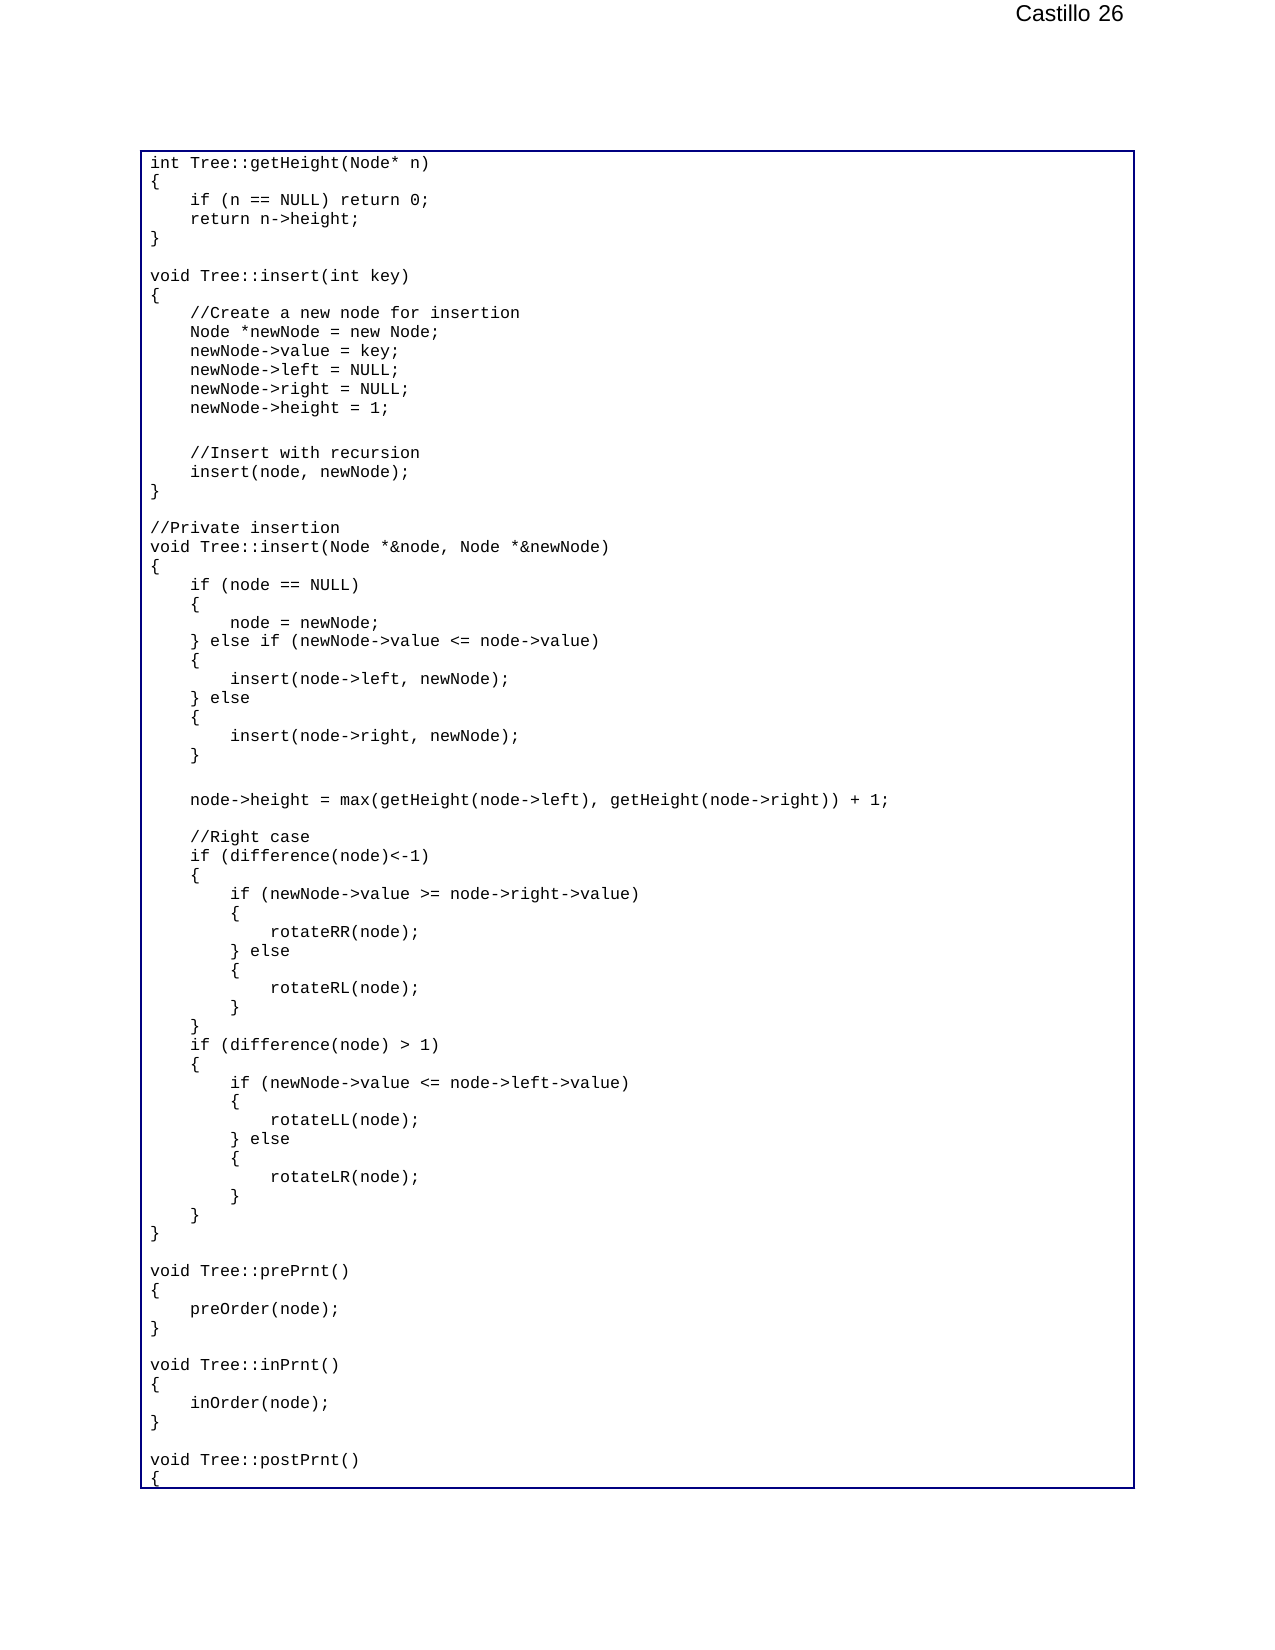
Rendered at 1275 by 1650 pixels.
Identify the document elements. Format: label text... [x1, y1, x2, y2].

text } [150, 1018, 1125, 1036]
text { [150, 1093, 1125, 1112]
text } [150, 1225, 1125, 1244]
text rotateRL(node); [150, 980, 1125, 999]
text { [150, 558, 1125, 576]
text { [150, 708, 1125, 727]
text newNode->height = 1; [150, 399, 1125, 418]
text { [150, 867, 1125, 886]
text { [150, 1376, 1125, 1395]
text void Tree::prePrnt() [150, 1263, 1125, 1282]
text insert(node, newNode); [150, 463, 1125, 482]
text } else if (newNode->value <= node->value) [150, 633, 1125, 652]
text { [150, 904, 1125, 923]
text { [150, 173, 1125, 192]
text newNode->value = key; [150, 343, 1125, 362]
text } else [150, 942, 1125, 961]
text inOrder(node); [150, 1395, 1125, 1413]
text if (newNode->value >= node->right->value) [150, 886, 1125, 904]
text } else [150, 1131, 1125, 1149]
text } [150, 1413, 1125, 1432]
text //Right case [150, 829, 1125, 848]
text { [150, 1149, 1125, 1168]
text void Tree::insert(Node *&node, Node *&newNode) [150, 539, 1125, 558]
text rotateLR(node); [150, 1168, 1125, 1187]
text } [150, 1187, 1125, 1206]
text //Private insertion [150, 520, 1125, 539]
text } [150, 999, 1125, 1018]
text { [150, 286, 1125, 305]
text { [150, 961, 1125, 980]
text } [150, 746, 1125, 765]
text } else [150, 689, 1125, 708]
text if (difference(node) > 1) [150, 1036, 1125, 1055]
text newNode->right = NULL; [150, 380, 1125, 399]
text insert(node->left, newNode); [150, 671, 1125, 689]
text if (n == NULL) return 0; [150, 192, 1125, 211]
text void Tree::postPrnt() [150, 1451, 1125, 1470]
text } [150, 1206, 1125, 1225]
text { [150, 1282, 1125, 1300]
text if (node == NULL) [150, 576, 1125, 595]
text void Tree::insert(int key) [150, 267, 1125, 286]
text return n->height; [150, 211, 1125, 229]
text { [150, 652, 1125, 671]
text if (newNode->value <= node->left->value) [150, 1074, 1125, 1093]
text //Create a new node for insertion [150, 305, 1125, 324]
text Node *newNode = new Node; [150, 324, 1125, 343]
text } [150, 482, 1125, 501]
text int Tree::getHeight(Node* n) [142, 152, 1133, 173]
text node = newNode; [150, 614, 1125, 633]
text newNode->left = NULL; [150, 362, 1125, 380]
text void Tree::inPrnt() [150, 1357, 1125, 1376]
text { [150, 1055, 1125, 1074]
text } [150, 229, 1125, 248]
text insert(node->right, newNode); [150, 727, 1125, 746]
text { [150, 595, 1125, 614]
text rotateRR(node); [150, 923, 1125, 942]
text preOrder(node); [150, 1300, 1125, 1319]
text if (difference(node)<-1) [150, 848, 1125, 867]
text //Insert with recursion [150, 444, 1125, 463]
text { [150, 1470, 1125, 1487]
text } [150, 1319, 1125, 1338]
text rotateLL(node); [150, 1112, 1125, 1131]
text node->height = max(getHeight(node->left), getHeight(node->right)) + 1; [150, 791, 1125, 810]
